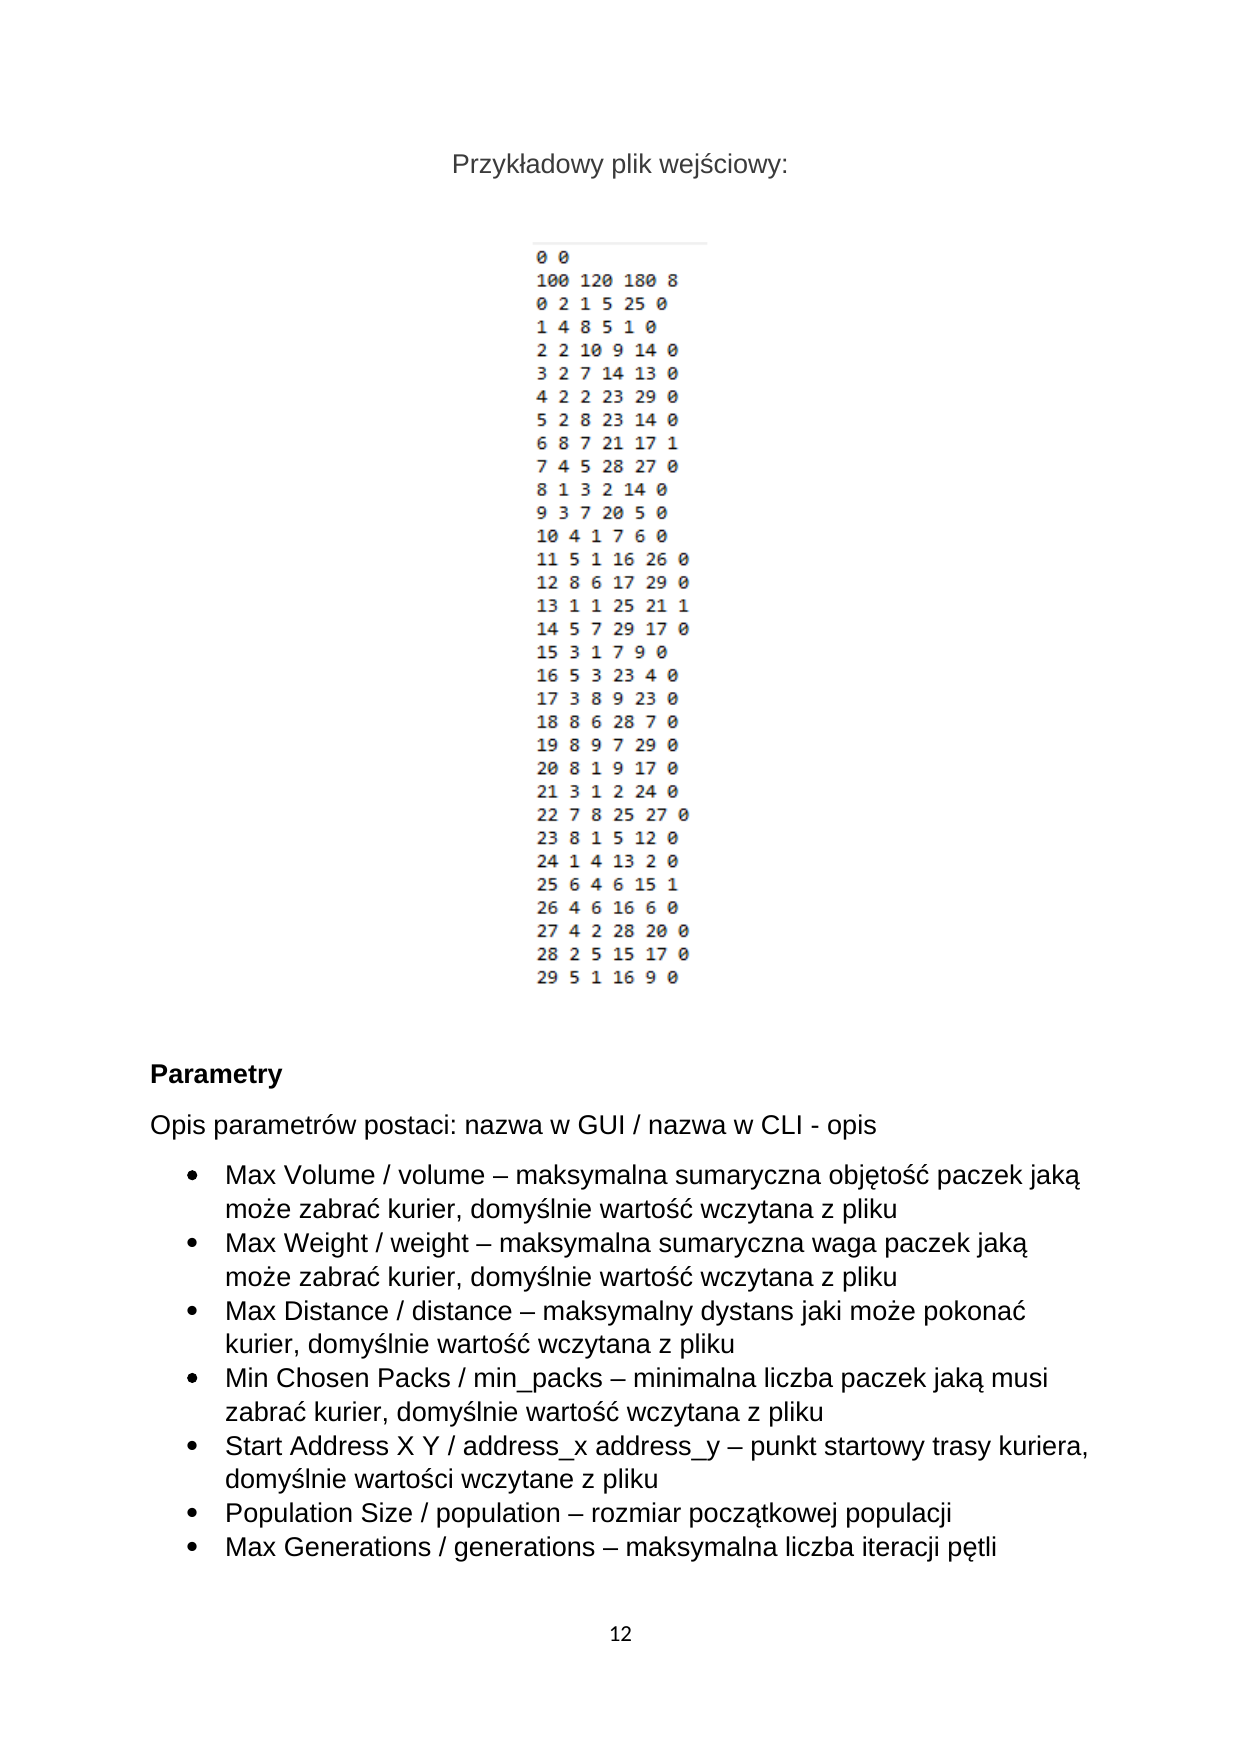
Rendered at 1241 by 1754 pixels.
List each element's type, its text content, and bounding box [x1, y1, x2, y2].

list Min Chosen Packs / min_packs – minimalna liczba paczek jaką musi zabrać kurier, domyślnie wartość wczytana z pliku [187, 1362, 1090, 1427]
list Start Address X Y / address_x address_y – punkt startowy trasy kuriera, domyślnie wartości wczytane z pliku [187, 1430, 1090, 1495]
list Population Size / population – rozmiar początkowej populacji [187, 1497, 1090, 1529]
text Opis parametrów postaci: nazwa w GUI / nazwa w CLI - opis [150, 1109, 1090, 1140]
text Parametry [150, 1058, 1090, 1090]
list Max Generations / generations – maksymalna liczba iteracji pętli [187, 1531, 1090, 1562]
list Max Distance / distance – maksymalny dystans jaki może pokonać kurier, domyślnie wartość wczytana z pliku [187, 1294, 1090, 1359]
list Max Volume / volume – maksymalna sumaryczna objętość paczek jaką może zabrać kurier, domyślnie wartość wczytana z pliku [187, 1159, 1090, 1224]
text Przykładowy plik wejściowy: [150, 150, 1090, 180]
list Max Weight / weight – maksymalna sumaryczna waga paczek jaką może zabrać kurier, domyślnie wartość wczytana z pliku [187, 1227, 1090, 1292]
picture [532, 242, 708, 993]
